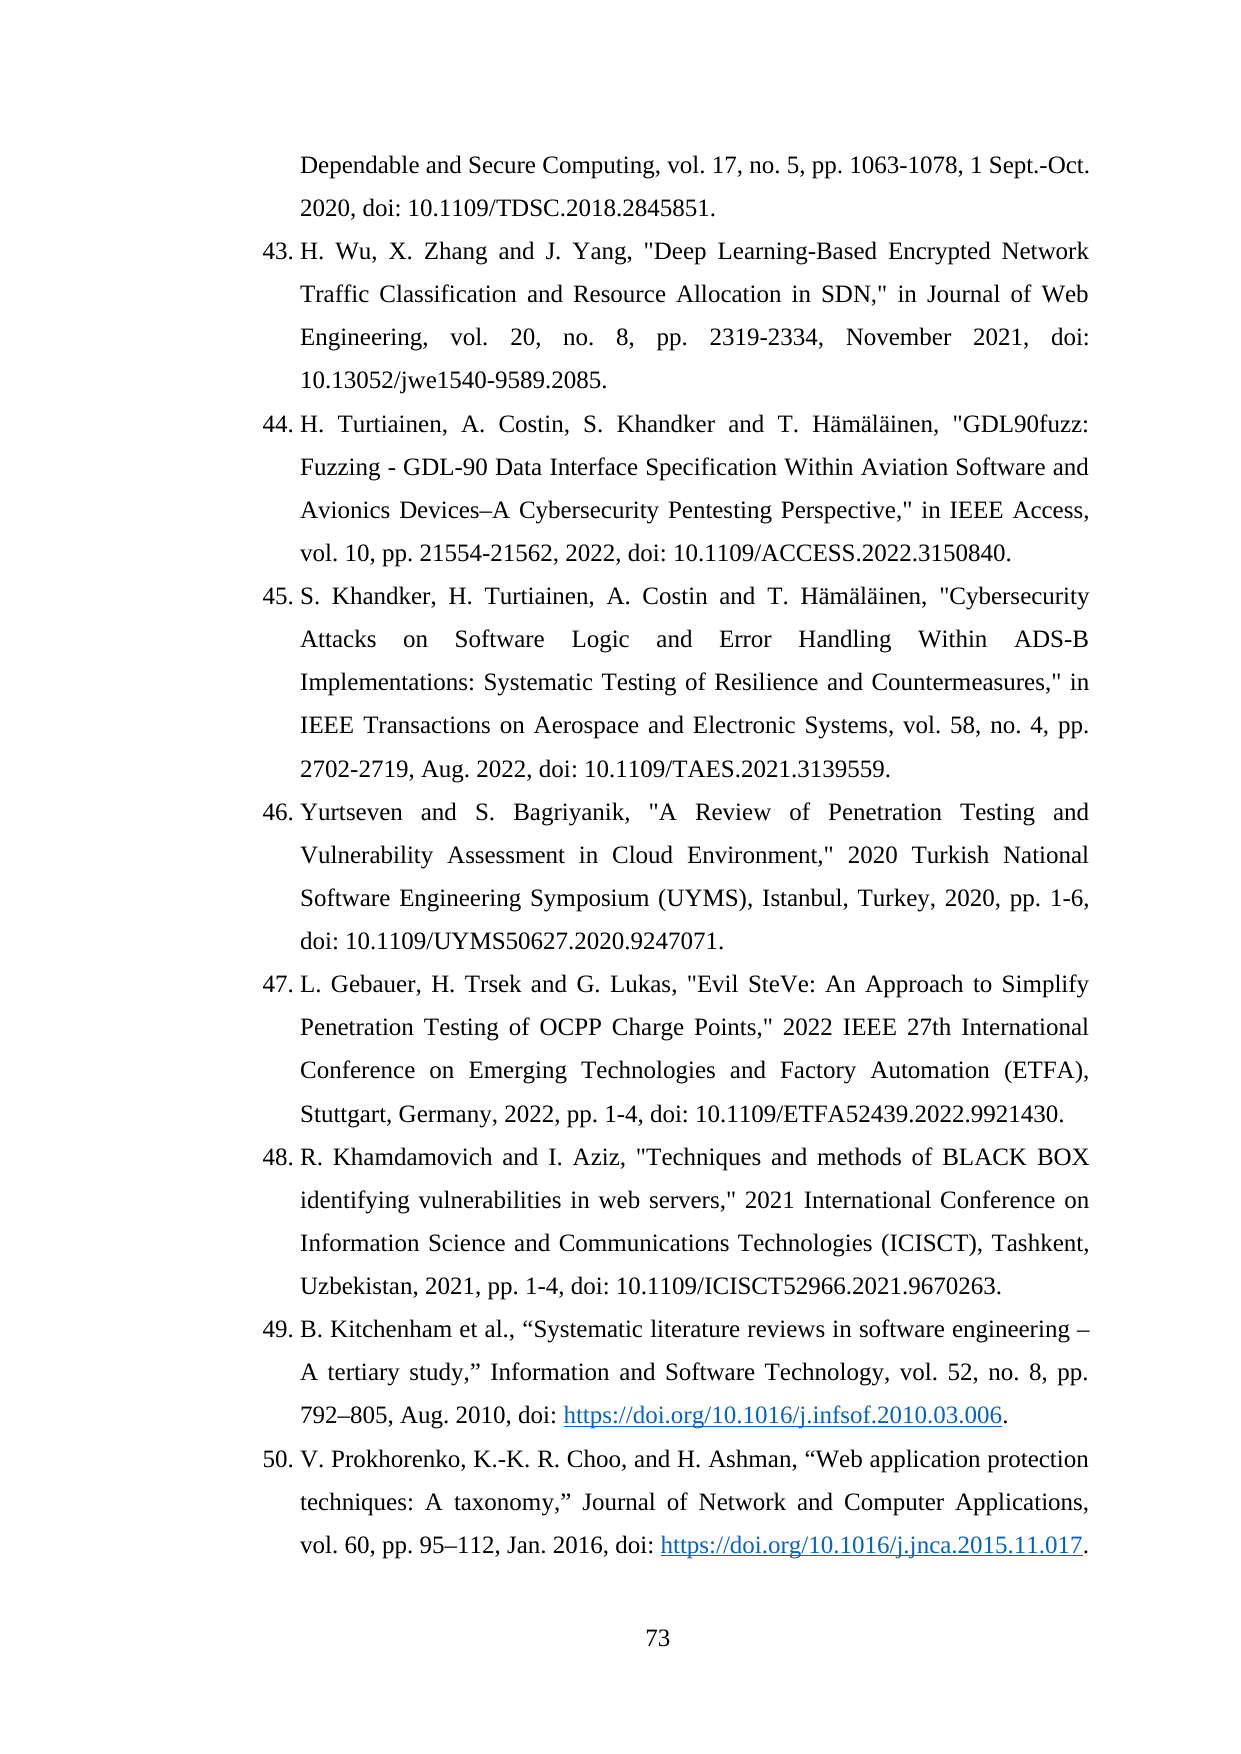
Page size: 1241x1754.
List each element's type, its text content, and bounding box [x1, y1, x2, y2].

list L. Gebauer, H. Trsek and G. Lukas, "Evil SteVe: An Approach to Simplify Penetration Testing of OCPP Charge Points," 2022 IEEE 27th International Conference on Emerging Technologies and Factory Automation (ETFA), Stuttgart, Germany, 2022, pp. 1-4, doi: 10.1109/ETFA52439.2022.9921430. [262, 969, 1090, 1127]
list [262, 150, 1090, 222]
list H. Wu, X. Zhang and J. Yang, "Deep Learning-Based Encrypted Network Traffic Classification and Resource Allocation in SDN," in Journal of Web Engineering, vol. 20, no. 8, pp. 2319-2334, November 2021, doi: 10.13052/jwe1540-9589.2085. [262, 236, 1090, 394]
list Yurtseven and S. Bagriyanik, "A Review of Penetration Testing and Vulnerability Assessment in Cloud Environment," 2020 Turkish National Software Engineering Symposium (UYMS), Istanbul, Turkey, 2020, pp. 1-6, doi: 10.1109/UYMS50627.2020.9247071. [262, 797, 1090, 955]
list B. Kitchenham et al., “Systematic literature reviews in software engineering – A tertiary study,” Information and Software Technology, vol. 52, no. 8, pp. 792–805, Aug. 2010, doi: https://doi.org/10.1016/j.infsof.2010.03.006. [262, 1314, 1090, 1429]
list S. Khandker, H. Turtiainen, A. Costin and T. Hämäläinen, "Cybersecurity Attacks on Software Logic and Error Handling Within ADS-B Implementations: Systematic Testing of Resilience and Countermeasures," in IEEE Transactions on Aerospace and Electronic Systems, vol. 58, no. 4, pp. 2702-2719, Aug. 2022, doi: 10.1109/TAES.2021.3139559. [262, 581, 1090, 782]
list V. Prokhorenko, K.-K. R. Choo, and H. Ashman, “Web application protection techniques: A taxonomy,” Journal of Network and Computer Applications, vol. 60, pp. 95–112, Jan. 2016, doi: https://doi.org/10.1016/j.jnca.2015.11.017. [262, 1444, 1090, 1559]
list R. Khamdamovich and I. Aziz, "Techniques and methods of BLACK BOX identifying vulnerabilities in web servers," 2021 International Conference on Information Science and Communications Technologies (ICISCT), Tashkent, Uzbekistan, 2021, pp. 1-4, doi: 10.1109/ICISCT52966.2021.9670263. [262, 1142, 1090, 1300]
list H. Turtiainen, A. Costin, S. Khandker and T. Hämäläinen, "GDL90fuzz: Fuzzing - GDL-90 Data Interface Specification Within Aviation Software and Avionics Devices–A Cybersecurity Pentesting Perspective," in IEEE Access, vol. 10, pp. 21554-21562, 2022, doi: 10.1109/ACCESS.2022.3150840. [262, 409, 1090, 567]
